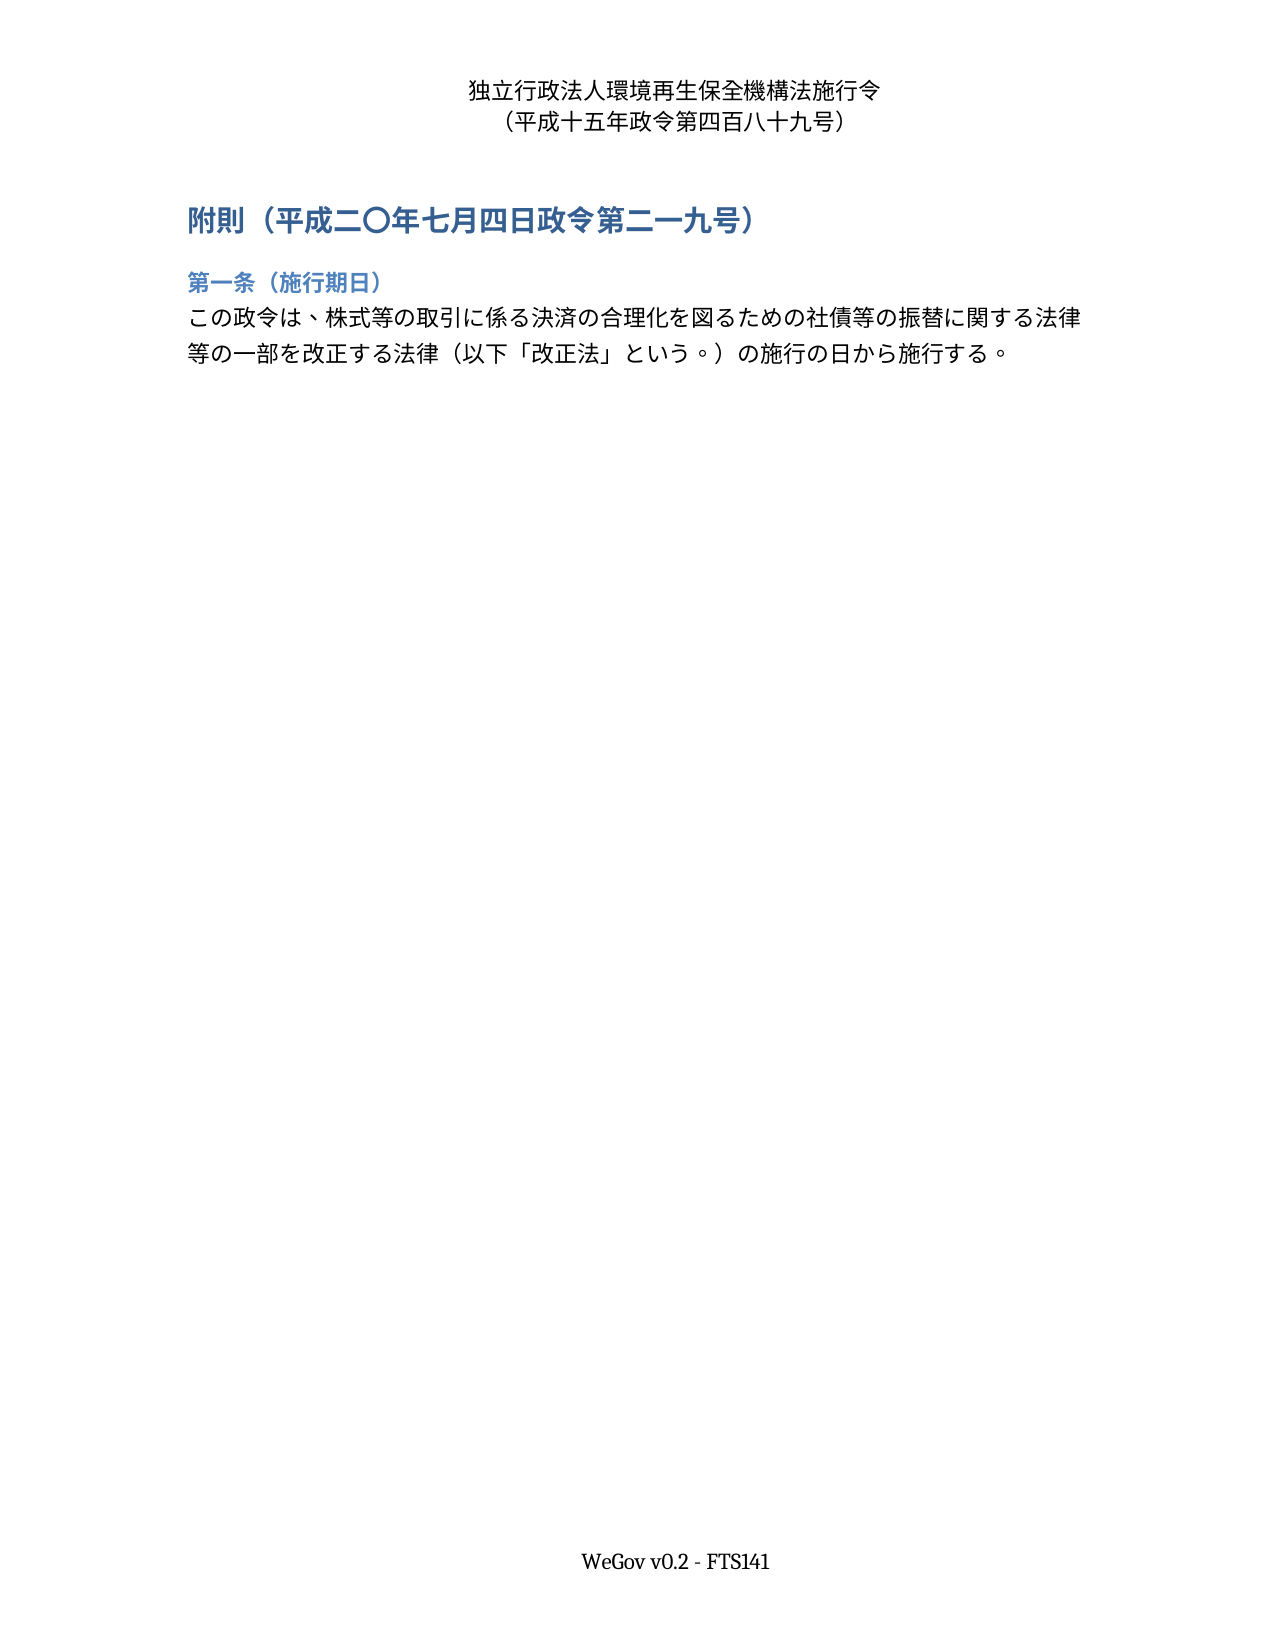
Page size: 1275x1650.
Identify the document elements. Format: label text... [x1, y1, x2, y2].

text この政令は、株式等の取引に係る決済の合理化を図るための社債等の振替に関する法律等の一部を改正する法律（以下「改正法」という。）の施行の日から施行する。 [187, 302, 1087, 369]
subtitle 第一条（施行期日） [187, 266, 1087, 298]
subtitle 附則（平成二〇年七月四日政令第二一九号） [187, 200, 1087, 240]
